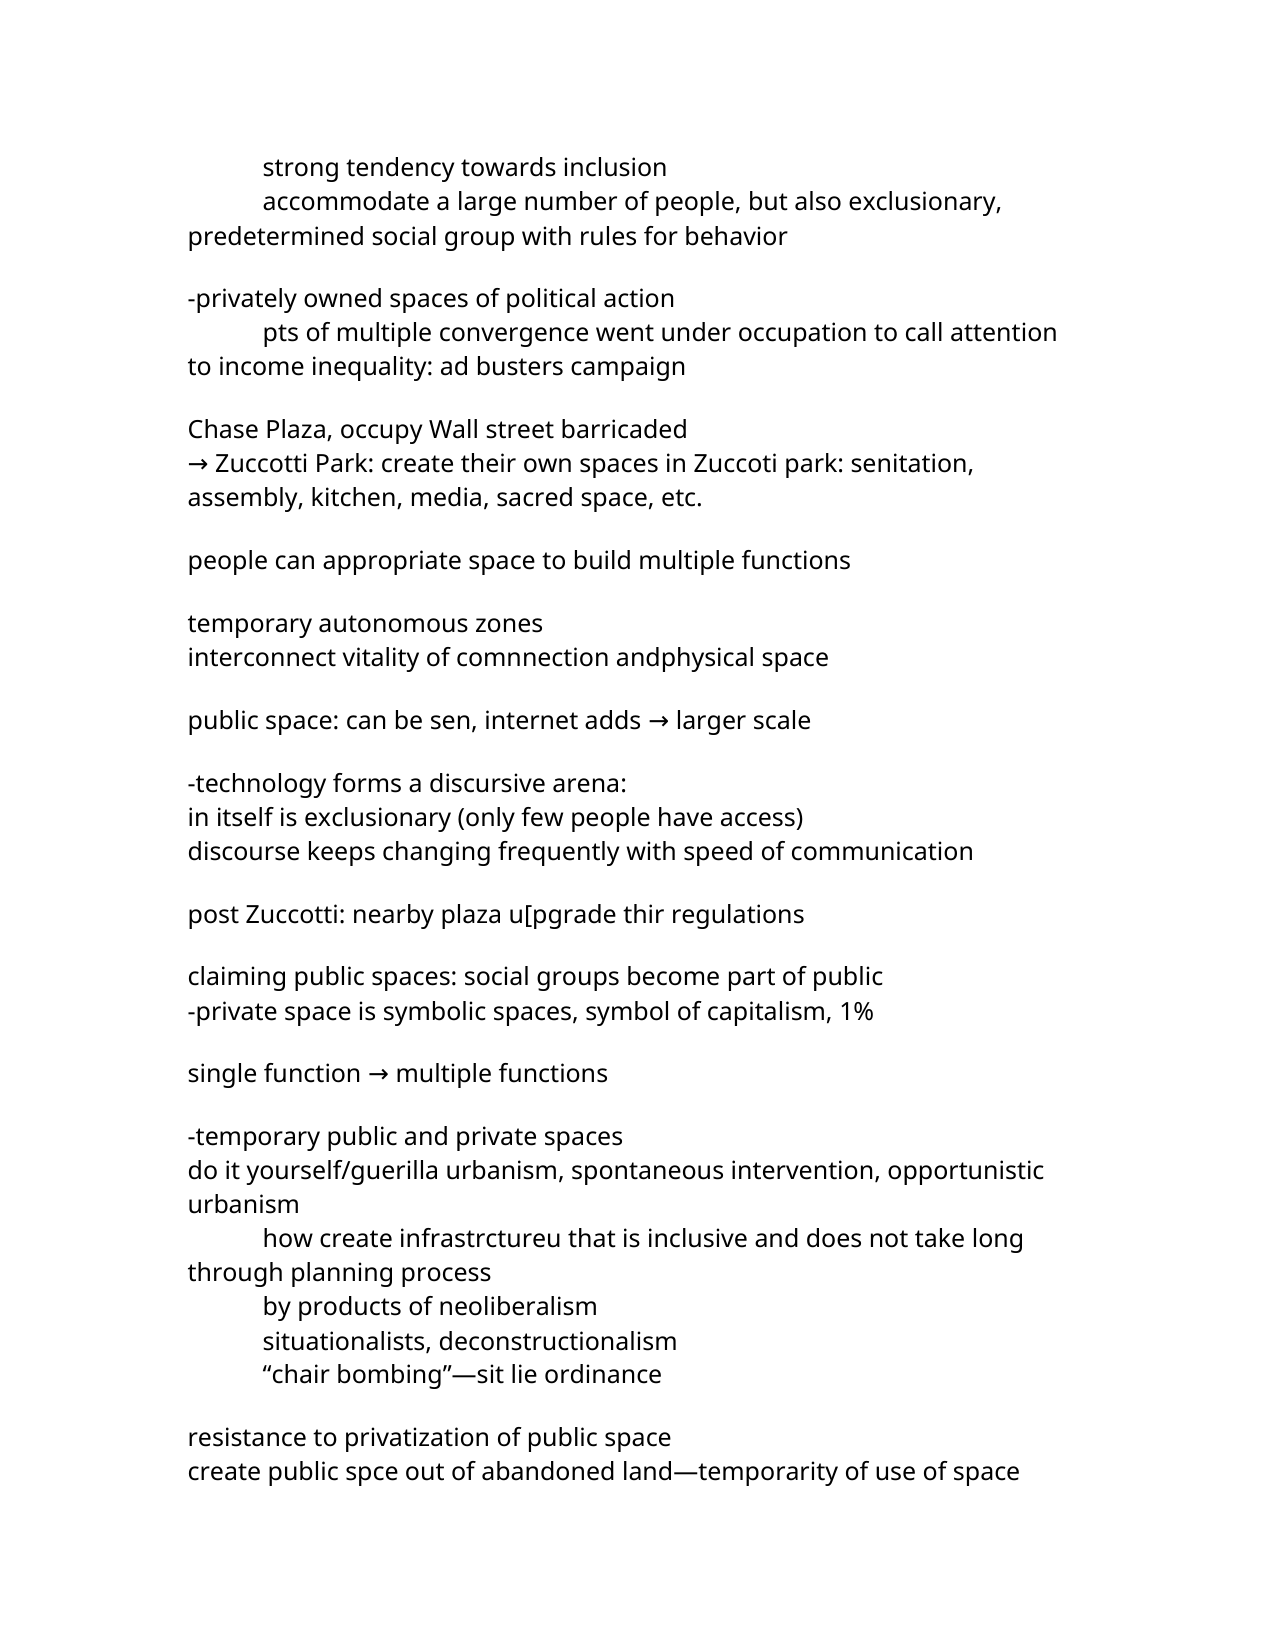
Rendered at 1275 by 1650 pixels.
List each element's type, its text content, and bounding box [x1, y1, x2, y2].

text situationalists, deconstructionalism [187, 1323, 1087, 1357]
text Chase Plaza, occupy Wall street barricaded [187, 412, 1087, 446]
text -privately owned spaces of political action [187, 281, 1087, 315]
text people can appropriate space to build multiple functions [187, 543, 1087, 577]
text temporary autonomous zones [187, 606, 1087, 640]
text -private space is symbolic spaces, symbol of capitalism, 1% [187, 993, 1087, 1027]
text pts of multiple convergence went under occupation to call attention to income inequality: ad busters campaign [187, 315, 1087, 383]
text resistance to privatization of public space [187, 1420, 1087, 1454]
text by products of neoliberalism [187, 1289, 1087, 1323]
text post Zuccotti: nearby plaza u[pgrade thir regulations [187, 896, 1087, 930]
text -temporary public and private spaces [187, 1119, 1087, 1153]
text claiming public spaces: social groups become part of public [187, 959, 1087, 993]
text interconnect vitality of comnnection andphysical space [187, 640, 1087, 674]
text public space: can be sen, internet adds → larger scale [187, 702, 1087, 737]
text single function → multiple functions [187, 1056, 1087, 1090]
text in itself is exclusionary (only few people have access) [187, 799, 1087, 833]
text → Zuccotti Park: create their own spaces in Zuccoti park: senitation, assembly, kitchen, media, sacred space, etc. [187, 446, 1087, 514]
text “chair bombing”—sit lie ordinance [187, 1357, 1087, 1391]
text how create infrastrctureu that is inclusive and does not take long through planning process [187, 1221, 1087, 1289]
text strong tendency towards inclusion [187, 150, 1087, 184]
text create public spce out of abandoned land—temporarity of use of space [187, 1454, 1087, 1488]
text accommodate a large number of people, but also exclusionary, predetermined social group with rules for behavior [187, 184, 1087, 252]
text -technology forms a discursive arena: [187, 765, 1087, 799]
text discourse keeps changing frequently with speed of communication [187, 833, 1087, 867]
text do it yourself/guerilla urbanism, spontaneous intervention, opportunistic urbanism [187, 1153, 1087, 1221]
